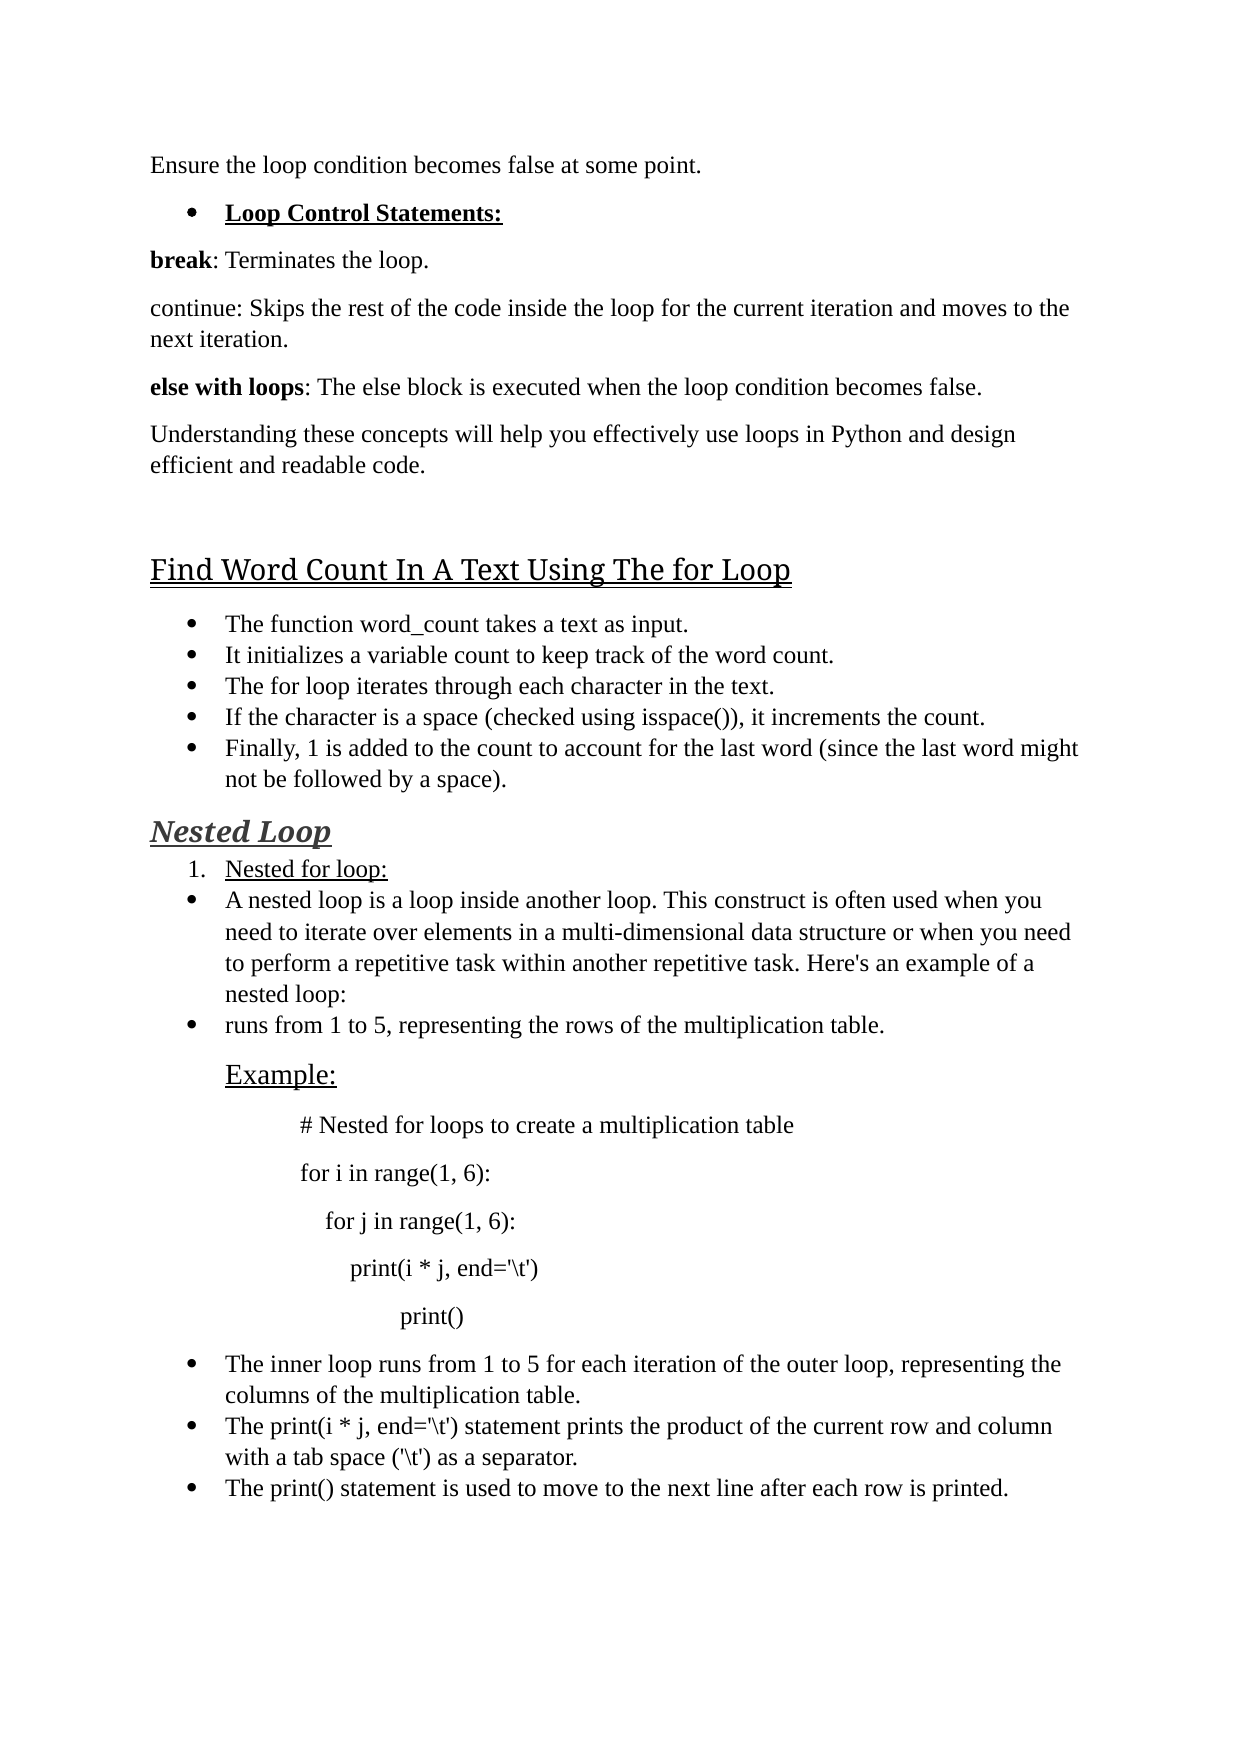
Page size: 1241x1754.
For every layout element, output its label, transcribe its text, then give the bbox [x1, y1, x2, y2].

text for i in range(1, 6): [300, 1158, 1090, 1187]
list It initializes a variable count to keep track of the word count. [187, 640, 1090, 669]
list Nested for loop: [187, 854, 1090, 883]
text continue: Skips the rest of the code inside the loop for the current iteration and moves to the next iteration. [150, 293, 1090, 353]
subtitle Nested Loop [150, 812, 1090, 851]
list If the character is a space (checked using isspace()), it increments the count. [187, 702, 1090, 731]
text print(i * j, end='\t') [300, 1253, 1090, 1282]
text Example: [225, 1057, 1090, 1091]
list The print(i * j, end='\t') statement prints the product of the current row and column with a tab space ('\t') as a separator. [187, 1411, 1090, 1471]
text for j in range(1, 6): [300, 1206, 1090, 1234]
list Loop Control Statements: [187, 198, 1090, 226]
list The inner loop runs from 1 to 5 for each iteration of the outer loop, representing the columns of the multiplication table. [187, 1349, 1090, 1409]
list The for loop iterates through each character in the text. [187, 671, 1090, 700]
list Finally, 1 is added to the count to account for the last word (since the last word might not be followed by a space). [187, 733, 1090, 793]
list runs from 1 to 5, representing the rows of the multiplication table. [187, 1010, 1090, 1038]
text Ensure the loop condition becomes false at some point. [150, 150, 1090, 179]
text Find Word Count In A Text Using The for Loop [150, 549, 1090, 589]
list The function word_count takes a text as input. [187, 609, 1090, 638]
text Understanding these concepts will help you effectively use loops in Python and design efficient and readable code. [150, 419, 1090, 479]
text else with loops: The else block is executed when the loop condition becomes false. [150, 372, 1090, 401]
text # Nested for loops to create a multiplication table [300, 1110, 1090, 1139]
text break: Terminates the loop. [150, 245, 1090, 274]
text print() [375, 1301, 1090, 1330]
list A nested loop is a loop inside another loop. This construct is often used when you need to iterate over elements in a multi-dimensional data structure or when you need to perform a repetitive task within another repetitive task. Here's an example of a nested loop: [187, 886, 1090, 1007]
list The print() statement is used to move to the next line after each row is printed. [187, 1473, 1090, 1502]
